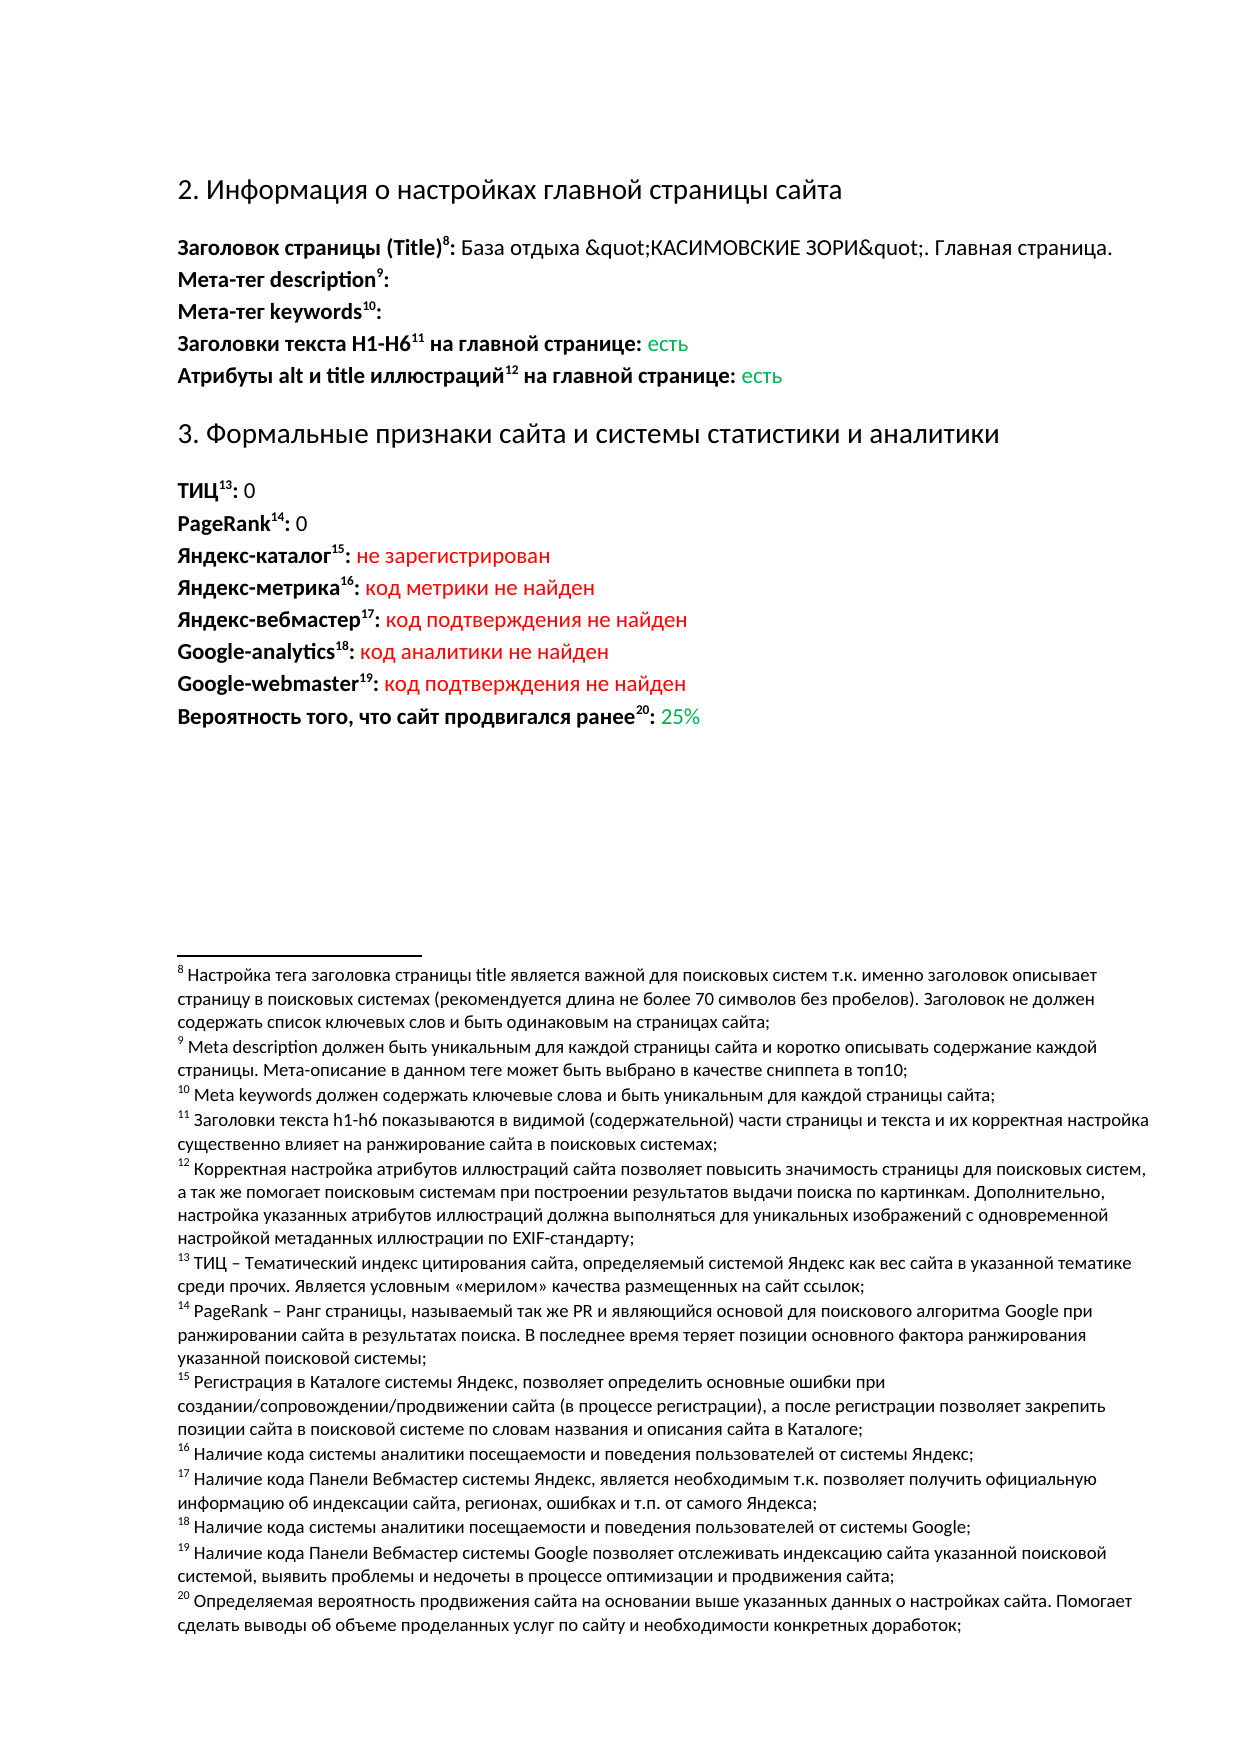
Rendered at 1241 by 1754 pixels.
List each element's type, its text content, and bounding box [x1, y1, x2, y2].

text Заголовок страницы (Title): База отдыха &quot;КАСИМОВСКИЕ ЗОРИ&quot;. Главная страница. Мета-тег description: Мета-тег keywords: Заголовки текста H1-H6 на главной странице: есть Атрибуты alt и title иллюстраций на главной странице: есть [177, 233, 1152, 390]
text 3. Формальные признаки сайта и системы статистики и аналитики [177, 415, 1152, 450]
text 2. Информация о настройках главной страницы сайта [177, 171, 1152, 207]
text ТИЦ: 0 PageRank: 0 Яндекс-каталог: не зарегистрирован Яндекс-метрика: код метрики не найден Яндекс-вебмастер: код подтверждения не найден Google-analytics: код аналитики не найден Google-webmaster: код подтверждения не найден Вероятность того, что сайт продвигался ранее: 25% [177, 476, 1152, 762]
